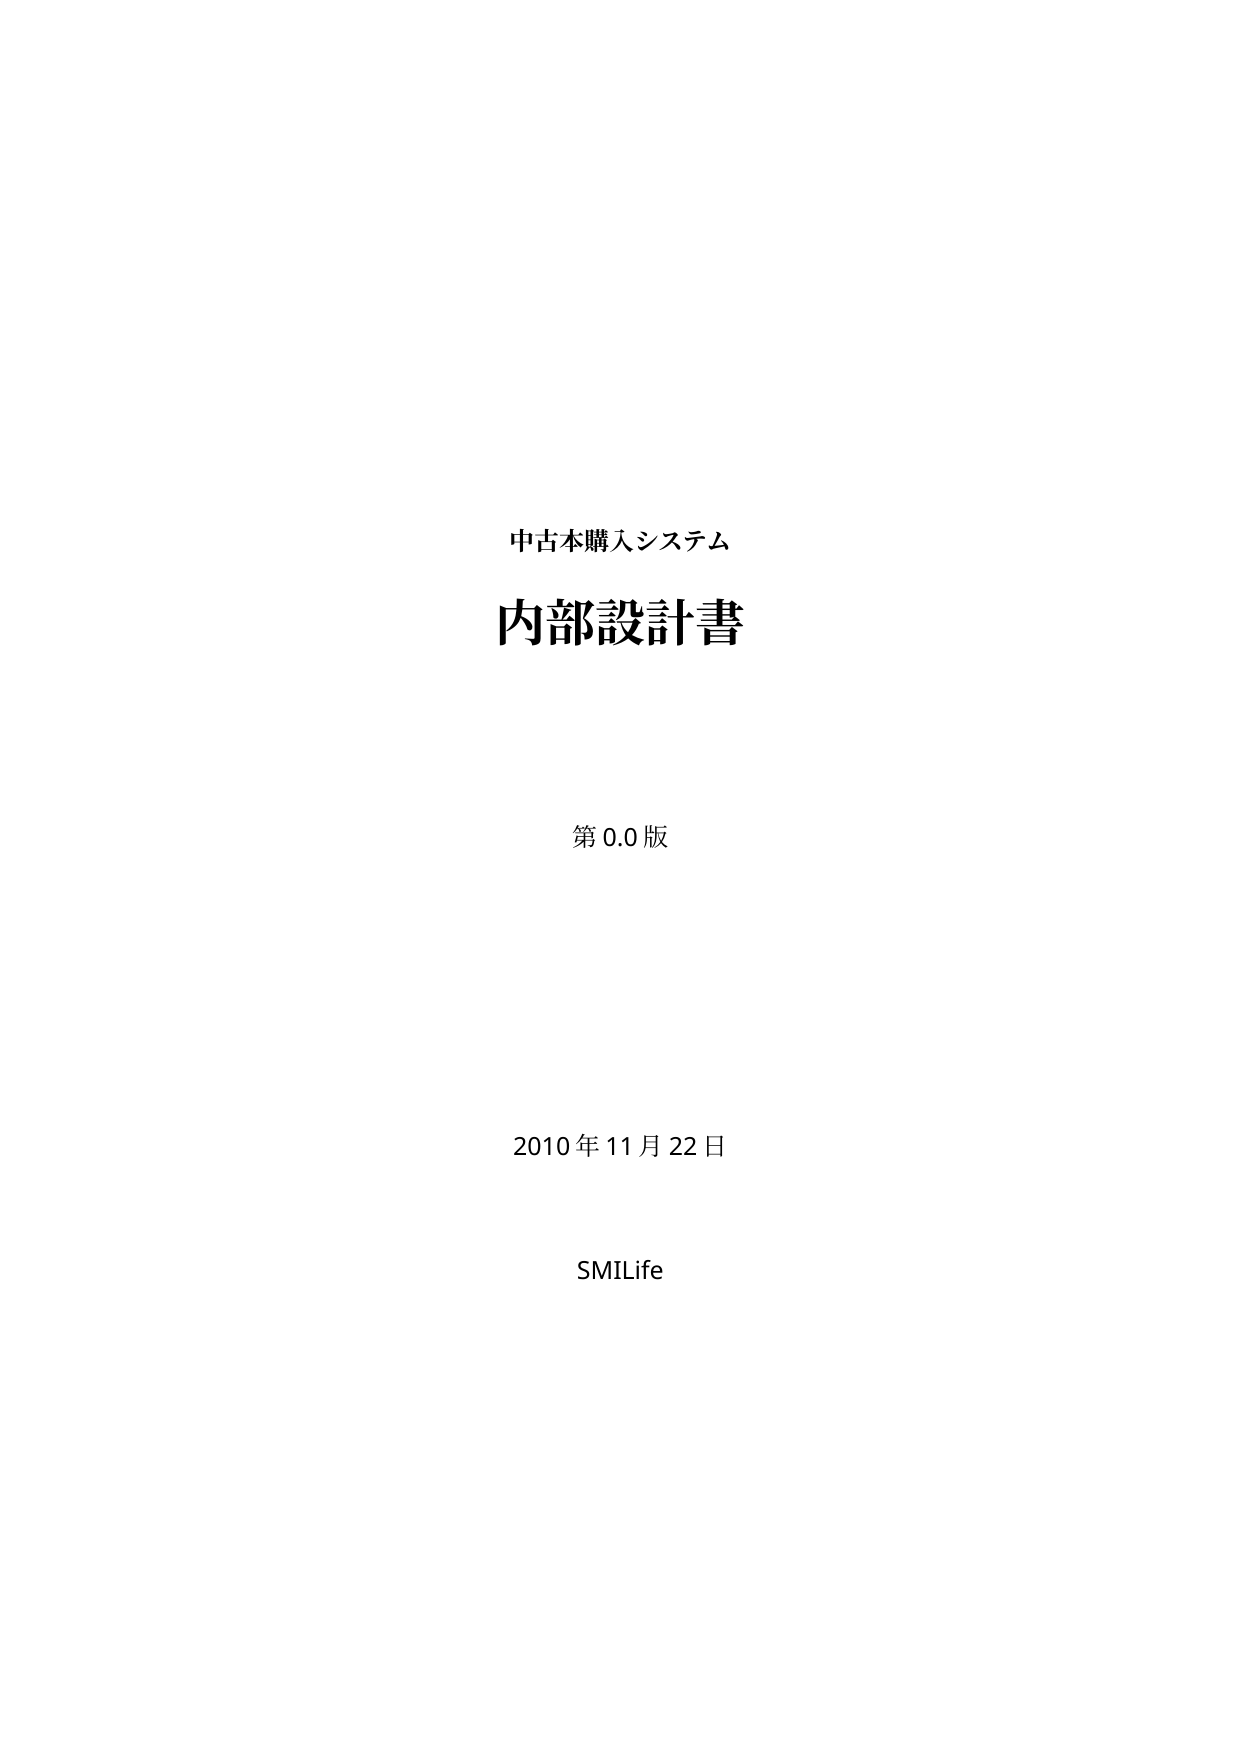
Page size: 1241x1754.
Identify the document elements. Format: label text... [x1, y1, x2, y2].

text 2010年11月22日 [177, 1124, 1063, 1166]
text 第0.0版 [177, 814, 1063, 856]
text SMILife [177, 1249, 1063, 1291]
text 内部設計書 [177, 578, 1063, 661]
text 中古本購入システム [177, 518, 1063, 560]
